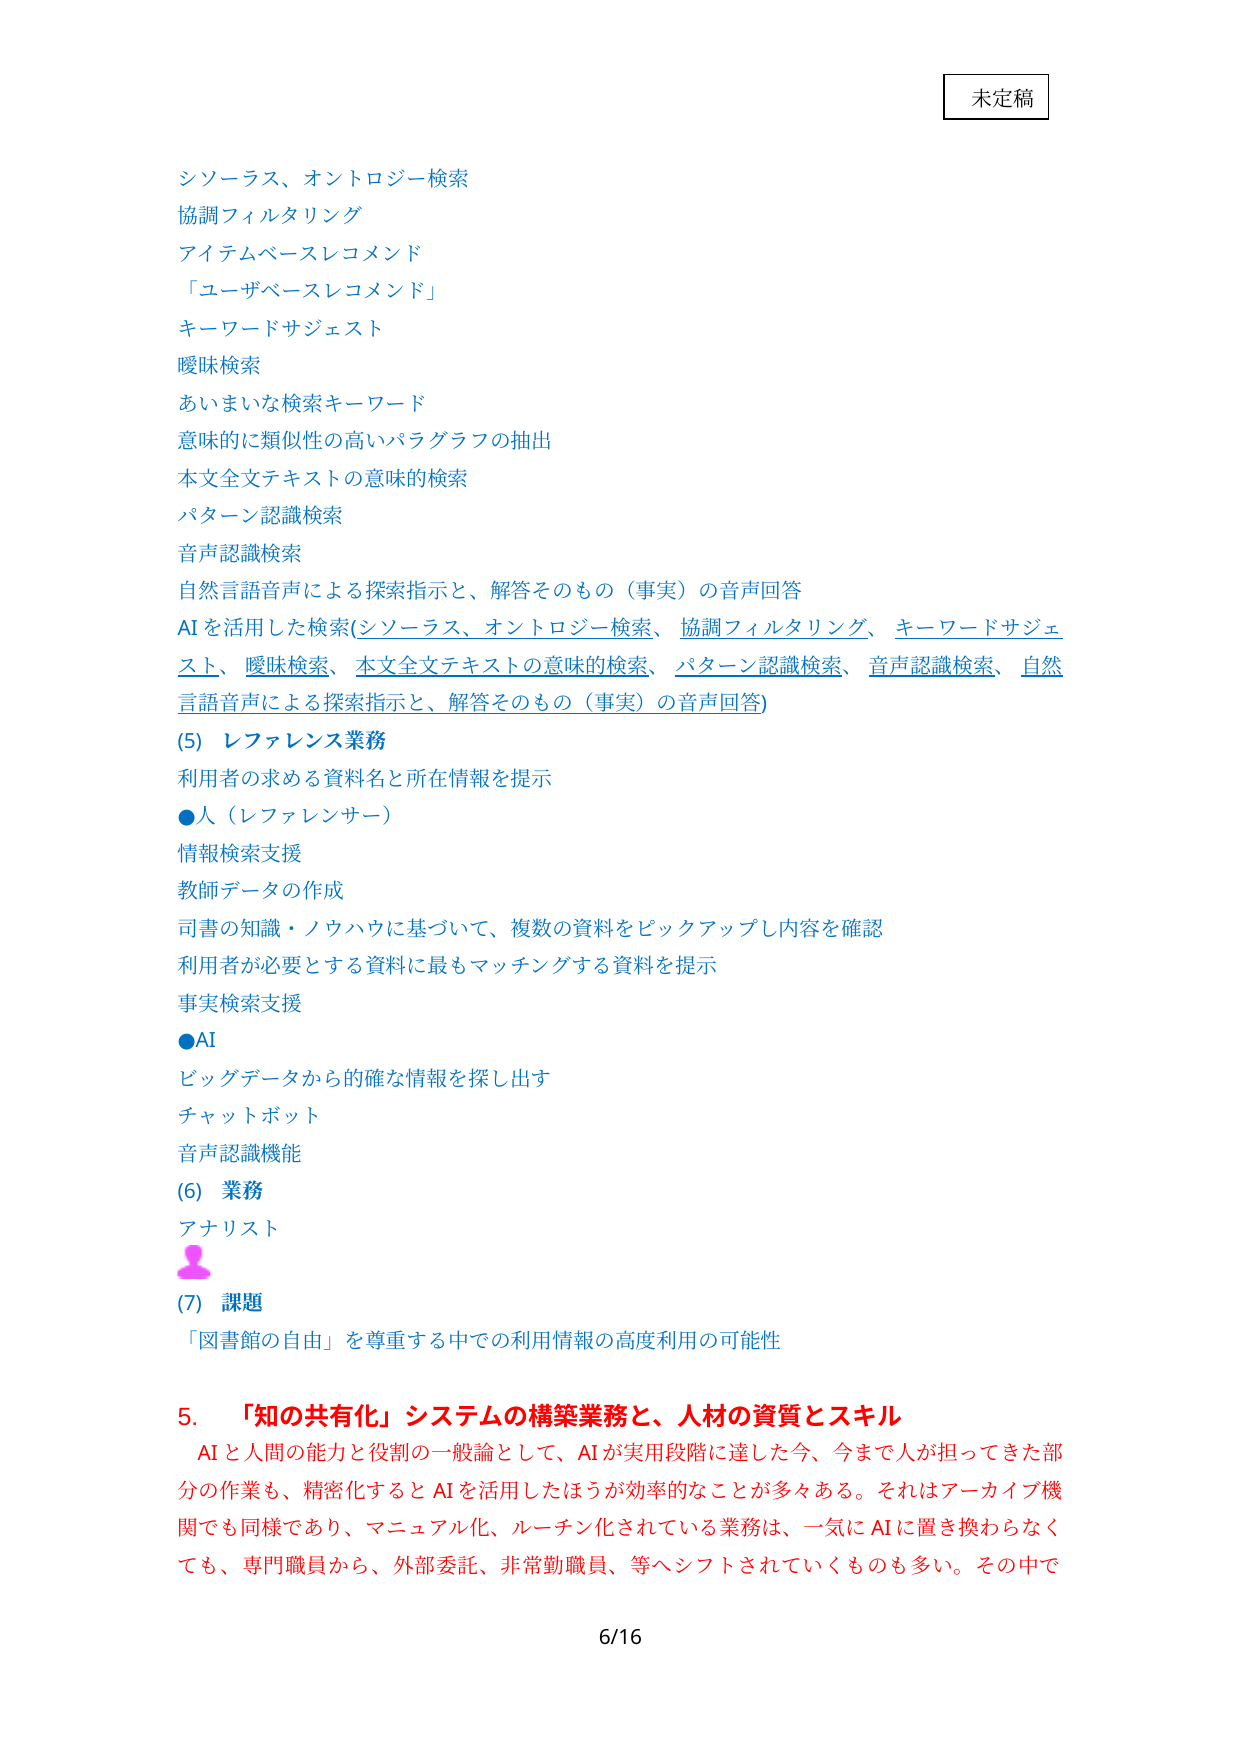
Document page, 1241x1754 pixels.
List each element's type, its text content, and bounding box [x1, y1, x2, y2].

text 教師データの作成 [177, 871, 1063, 908]
text 利用者が必要とする資料に最もマッチングする資料を提示 [177, 946, 1063, 983]
text 自然言語音声による探索指示と、解答そのもの（事実）の音声回答 [177, 571, 1063, 608]
text 音声認識機能 [177, 1133, 1063, 1171]
text 音声認識検索 [177, 533, 1063, 571]
text ビッグデータから的確な情報を探し出す [177, 1058, 1063, 1096]
text あいまいな検索キーワード [177, 383, 1063, 421]
text ●AI [177, 1021, 1063, 1058]
text 協調フィルタリング [177, 196, 1063, 233]
text 「ユーザベースレコメンド」 [177, 271, 1063, 308]
text 司書の知識・ノウハウに基づいて、複数の資料をピックアップし内容を確認 [177, 908, 1063, 946]
text 利用者の求める資料名と所在情報を提示 [177, 758, 1063, 796]
text 意味的に類似性の高いパラグラフの抽出 [177, 421, 1063, 458]
text 事実検索支援 [177, 983, 1063, 1021]
subtitle 課題 [177, 1283, 1063, 1321]
text アナリスト [177, 1208, 1063, 1246]
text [177, 1433, 1063, 1583]
subtitle レファレンス業務 [177, 721, 1063, 758]
text ●人（レファレンサー） [177, 796, 1063, 833]
text AIを活用した検索(シソーラス、オントロジー検索、 協調フィルタリング、 キーワードサジェスト、 曖昧検索、 本文全文テキストの意味的検索、 パターン認識検索、 音声認識検索、 自然言語音声による探索指示と、解答そのもの（事実）の音声回答) [177, 608, 1063, 721]
picture [177, 1245, 211, 1279]
text チャットボット [177, 1096, 1063, 1133]
text キーワードサジェスト [177, 308, 1063, 346]
text パターン認識検索 [177, 496, 1063, 533]
subtitle 業務 [177, 1171, 1063, 1208]
text 曖昧検索 [177, 346, 1063, 383]
subtitle 「知の共有化」システムの構築業務と、人材の資質とスキル [177, 1396, 1063, 1433]
text 情報検索支援 [177, 833, 1063, 871]
text シソーラス、オントロジー検索 [177, 158, 1063, 196]
text 「図書館の自由」を尊重する中での利用情報の高度利用の可能性 [177, 1321, 1063, 1358]
text 本文全文テキストの意味的検索 [177, 458, 1063, 496]
text アイテムベースレコメンド [177, 233, 1063, 271]
